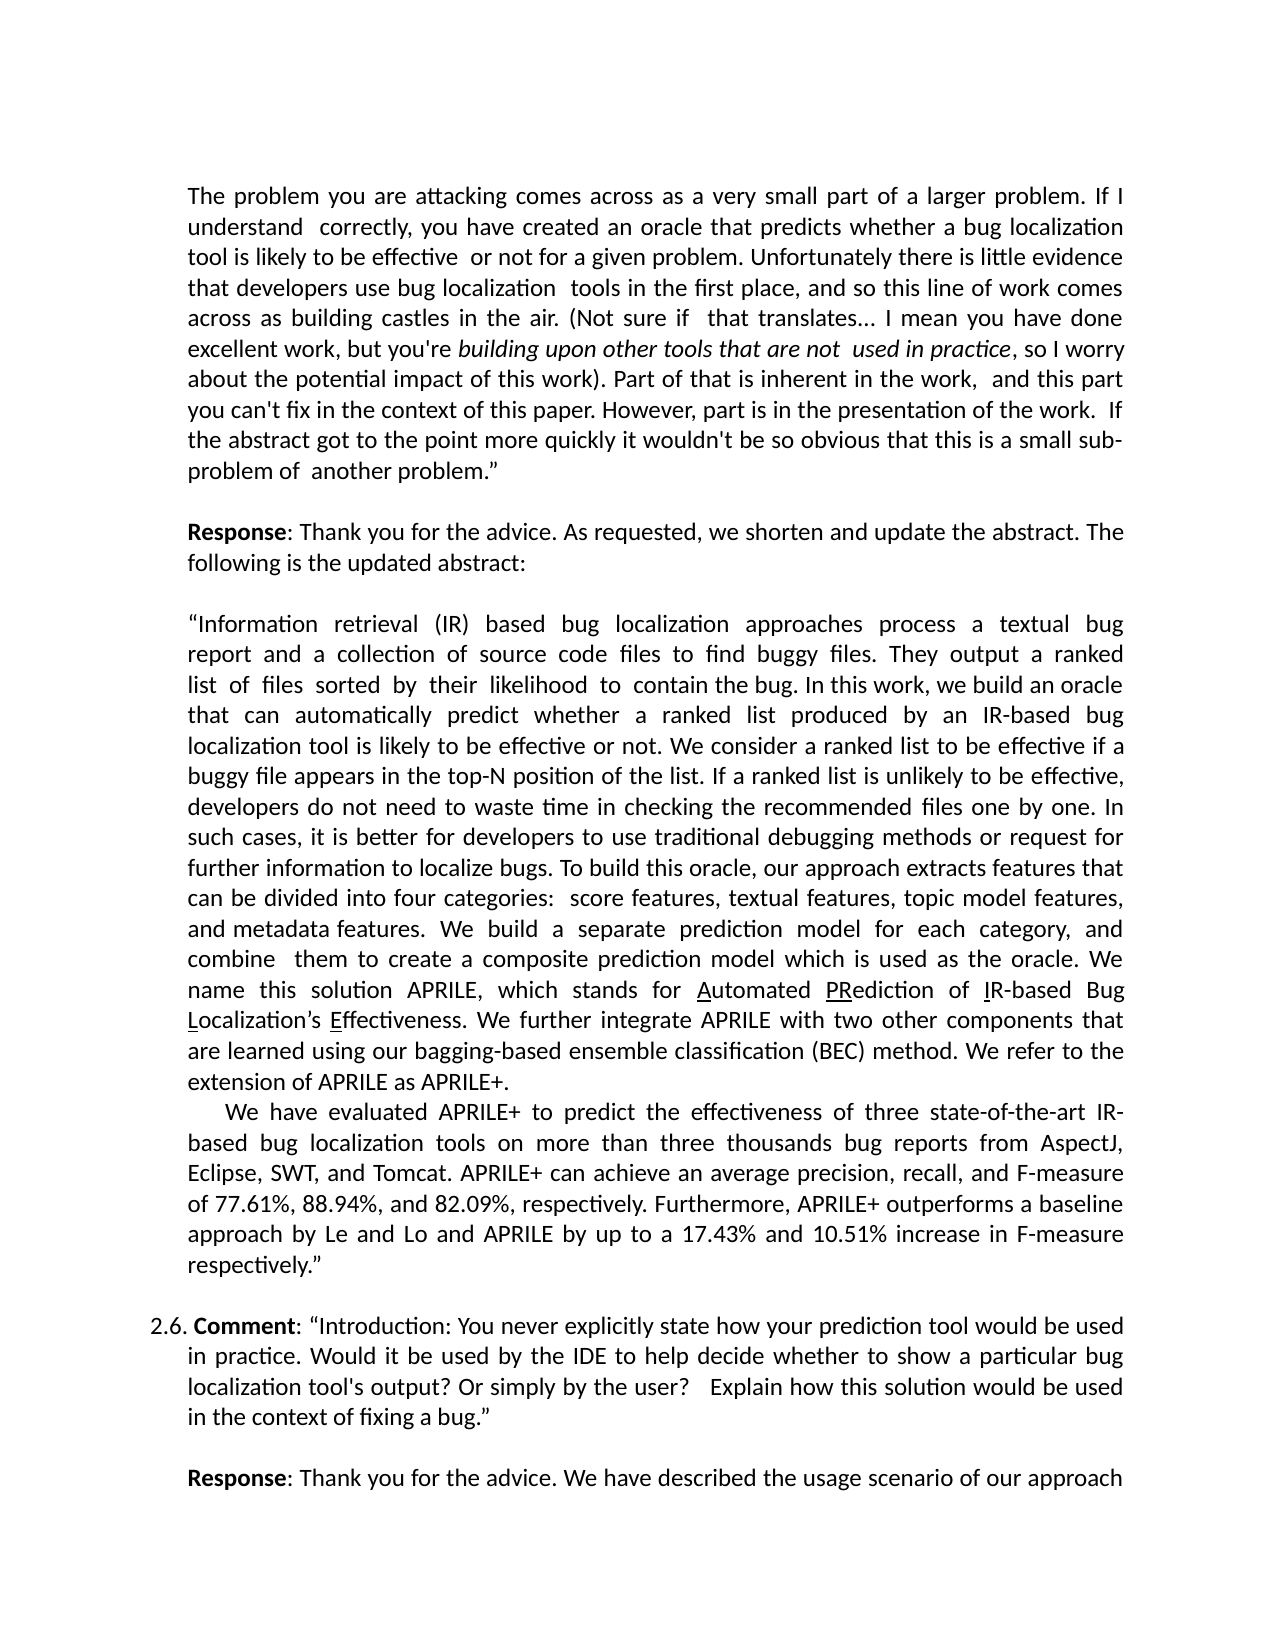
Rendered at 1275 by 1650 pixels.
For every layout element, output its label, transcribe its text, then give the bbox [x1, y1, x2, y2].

list Comment: “Introduction: You never explicitly state how your prediction tool would be used in practice. Would it be used by the IDE to help decide whether to show a particular bug localization tool's output? Or simply by the user? Explain how this solution would be used in the context of fixing a bug.” [150, 1310, 1125, 1432]
text We have evaluated APRILE+ to predict the effectiveness of three state-of-the-art IR-based bug localization tools on more than three thousands bug reports from AspectJ, Eclipse, SWT, and Tomcat. APRILE+ can achieve an average precision, recall, and F-measure of 77.61%, 88.94%, and 82.09%, respectively. Furthermore, APRILE+ outperforms a baseline approach by Le and Lo and APRILE by up to a 17.43% and 10.51% increase in F-measure respectively.” [187, 1096, 1125, 1279]
text Response: Thank you for the advice. As requested, we shorten and update the abstract. The following is the updated abstract: [187, 516, 1125, 577]
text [187, 1462, 1125, 1493]
text “Information retrieval (IR) based bug localization approaches process a textual bug report and a collection of source code ﬁles to ﬁnd buggy ﬁles. They output a ranked list of ﬁles sorted by their likelihood to contain the bug. In this work, we build an oracle that can automatically predict whether a ranked list produced by an IR-based bug localization tool is likely to be eﬀective or not. We consider a ranked list to be eﬀective if a buggy ﬁle appears in the top-N position of the list. If a ranked list is unlikely to be eﬀective, developers do not need to waste time in checking the recommended ﬁles one by one. In such cases, it is better for developers to use traditional debugging methods or request for further information to localize bugs. To build this oracle, our approach extracts features that can be divided into four categories: score features, textual features, topic model features, and metadata features. We build a separate prediction model for each category, and combine them to create a composite prediction model which is used as the oracle. We name this solution APRILE, which stands for Automated PRediction of IR-based Bug Localization’s Eﬀectiveness. We further integrate APRILE with two other components that are learned using our bagging-based ensemble classiﬁcation (BEC) method. We refer to the extension of APRILE as APRILE+. [187, 608, 1125, 1096]
list The problem you are attacking comes across as a very small part of a larger problem. If I understand correctly, you have created an oracle that predicts whether a bug localization tool is likely to be effective or not for a given problem. Unfortunately there is little evidence that developers use bug localization tools in the first place, and so this line of work comes across as building castles in the air. (Not sure if that translates... I mean you have done excellent work, but you're building upon other tools that are not used in practice, so I worry about the potential impact of this work). Part of that is inherent in the work, and this part you can't fix in the context of this paper. However, part is in the presentation of the work. If the abstract got to the point more quickly it wouldn't be so obvious that this is a small sub-problem of another problem.” [187, 181, 1125, 486]
